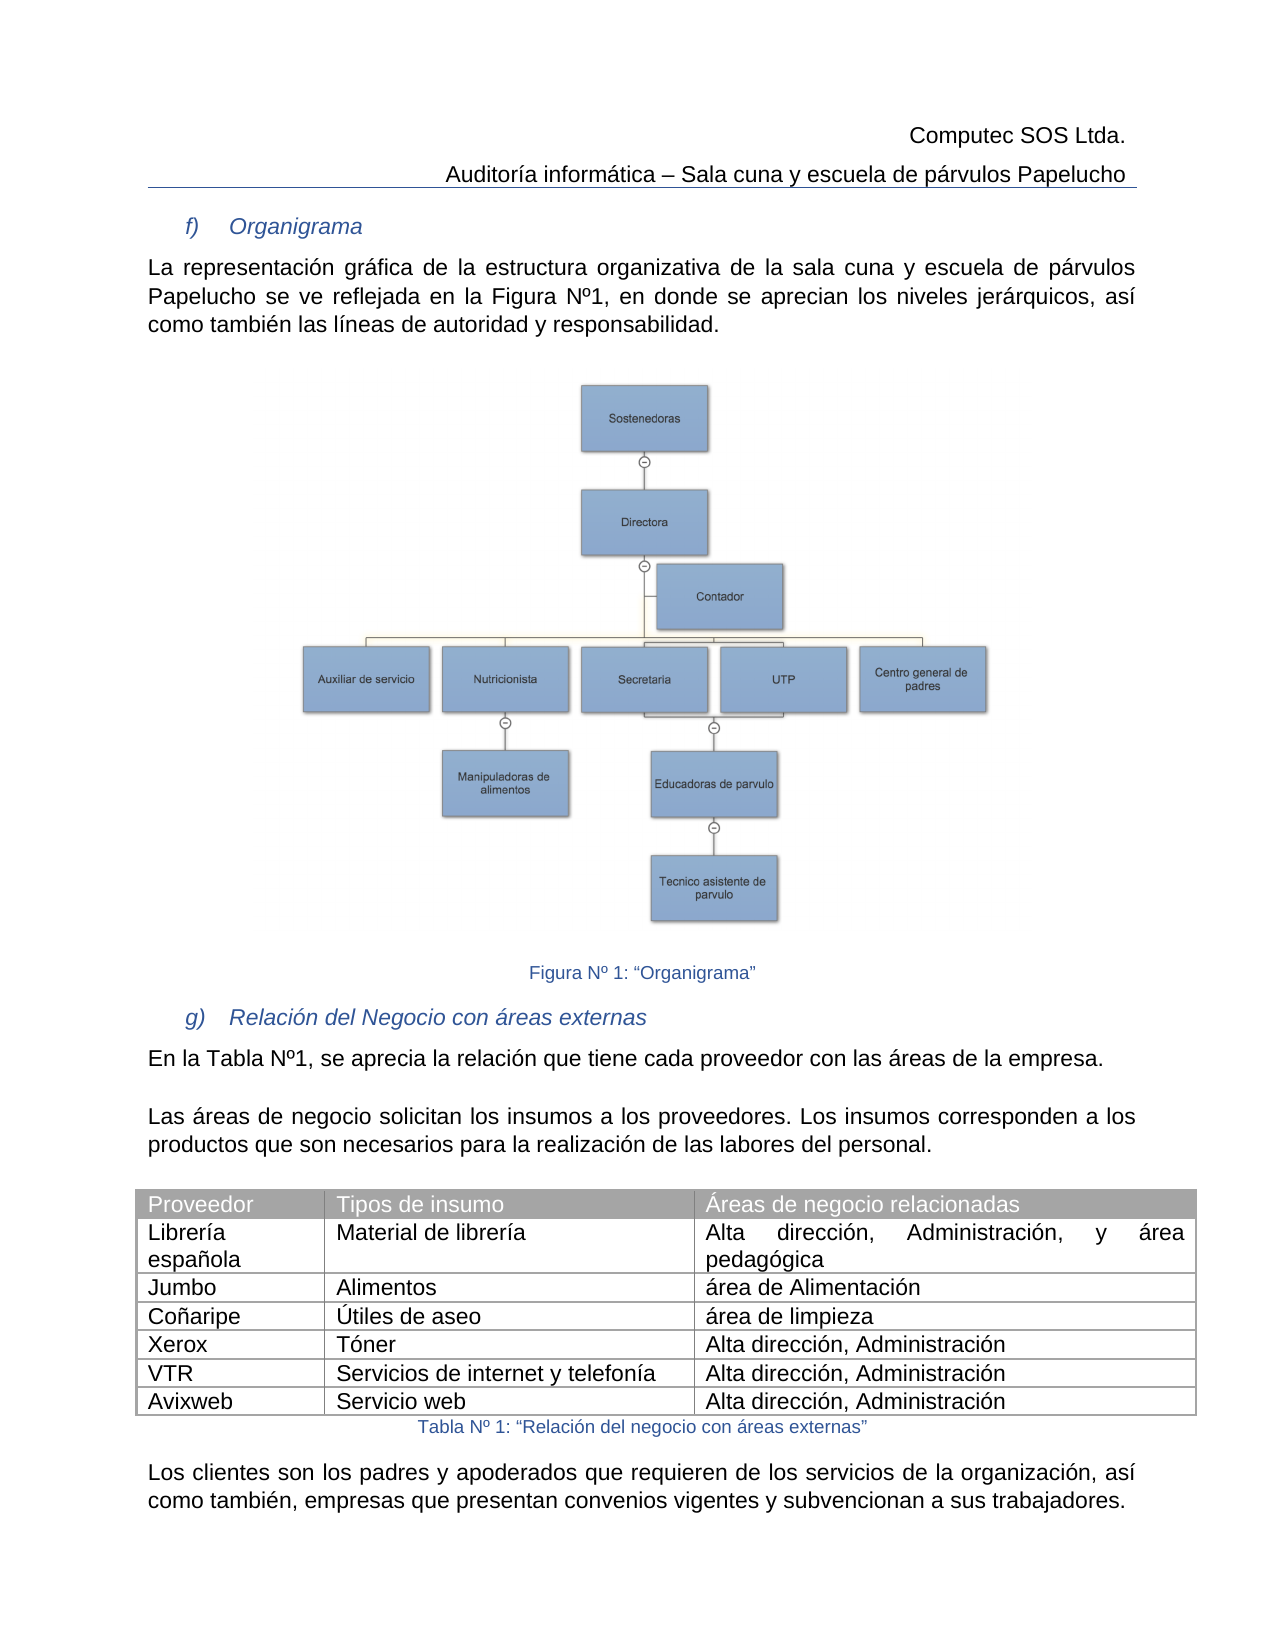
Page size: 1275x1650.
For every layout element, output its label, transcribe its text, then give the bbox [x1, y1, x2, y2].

table_cell área de Alimentación [695, 1274, 1195, 1301]
picture [252, 368, 1033, 931]
subtitle Relación del Negocio con áreas externas [185, 1004, 1137, 1031]
table_cell Librería española [138, 1219, 324, 1272]
text Los clientes son los padres y apoderados que requieren de los servicios de la organización, así como también, empresas que presentan convenios vigentes y subvencionan a sus trabajadores. [148, 1459, 1137, 1513]
table_cell Alimentos [325, 1274, 694, 1301]
table_cell Útiles de aseo [325, 1303, 694, 1329]
table_cell área de limpieza [695, 1303, 1195, 1329]
table_cell Alta dirección, Administración [695, 1331, 1195, 1357]
table_header Áreas de negocio relacionadas [695, 1191, 1195, 1217]
text Las áreas de negocio solicitan los insumos a los proveedores. Los insumos corresponden a los productos que son necesarios para la realización de las labores del personal. [148, 1103, 1137, 1158]
table_cell Servicio web [325, 1388, 694, 1414]
text Figura Nº 1: “Organigrama” [148, 962, 1137, 983]
table_cell Material de librería [325, 1219, 694, 1272]
text Tabla Nº 1: “Relación del negocio con áreas externas” [148, 1416, 1137, 1438]
table_cell Alta dirección, Administración, y área pedagógica [695, 1219, 1195, 1272]
table_cell Servicios de internet y telefonía [325, 1360, 694, 1386]
text La representación gráfica de la estructura organizativa de la sala cuna y escuela de párvulos Papelucho se ve reflejada en la Figura Nº1, en donde se aprecian los niveles jerárquicos, así como también las líneas de autoridad y responsabilidad. [148, 254, 1137, 337]
table_cell Avixweb [138, 1388, 324, 1414]
text En la Tabla Nº1, se aprecia la relación que tiene cada proveedor con las áreas de la empresa. [148, 1045, 1137, 1072]
table_cell Jumbo [138, 1274, 324, 1301]
subtitle Organigrama [185, 213, 1137, 240]
table_header Proveedor [138, 1191, 324, 1217]
table_cell Tóner [325, 1331, 694, 1357]
table_header Tipos de insumo [325, 1191, 694, 1217]
table_cell Coñaripe [138, 1303, 324, 1329]
table_cell Alta dirección, Administración [695, 1388, 1195, 1414]
table_cell Xerox [138, 1331, 324, 1357]
table_cell VTR [138, 1360, 324, 1386]
table_cell Alta dirección, Administración [695, 1360, 1195, 1386]
